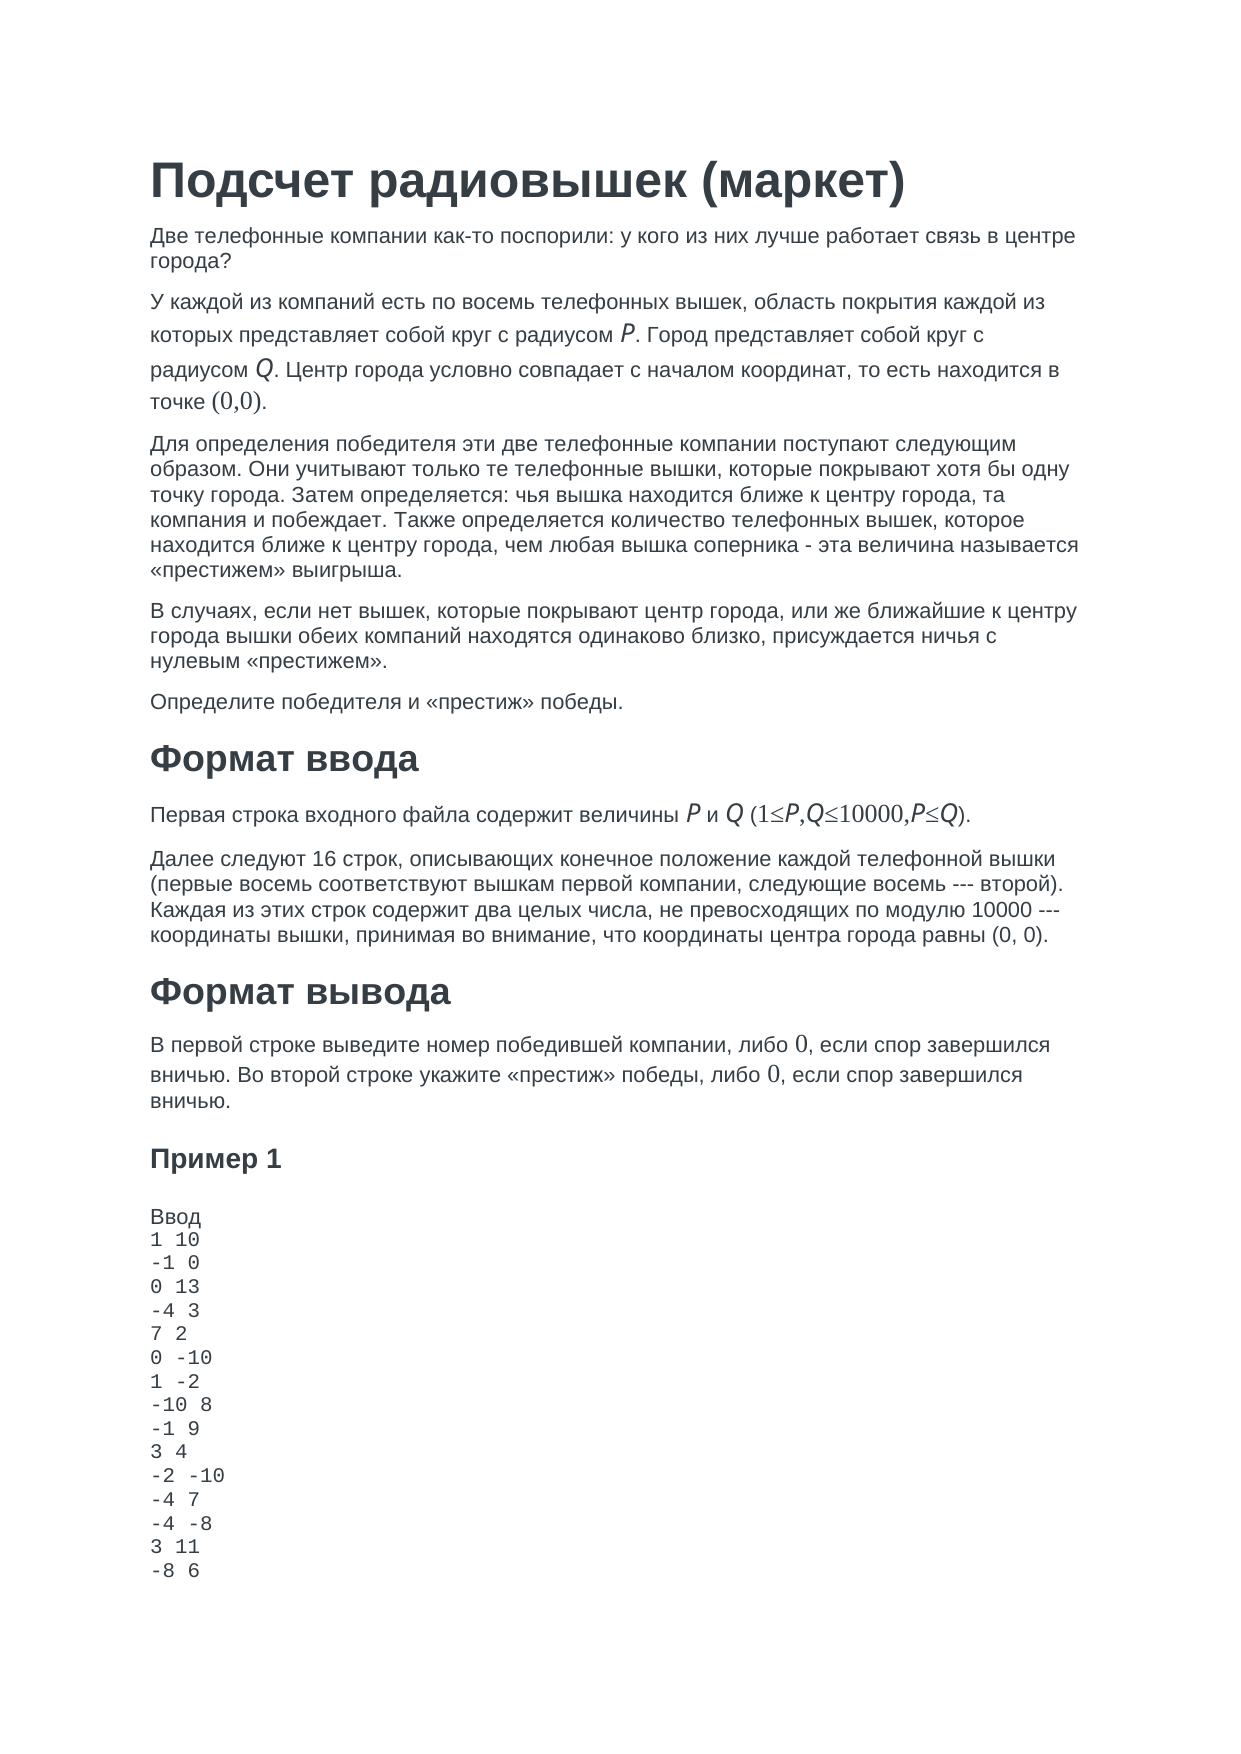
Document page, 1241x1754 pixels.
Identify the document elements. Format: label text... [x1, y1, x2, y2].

text В случаях, если нет вышек, которые покрывают центр города, или же ближайшие к центру города вышки обеих компаний находятся одинаково близко, присуждается ничья с нулевым «престижем». [150, 598, 1090, 673]
text -1 0 [150, 1252, 1090, 1276]
text 0 -10 [150, 1347, 1090, 1371]
text -4 3 [150, 1300, 1090, 1323]
text У каждой из компаний есть по восемь телефонных вышек, область покрытия каждой из которых представляет собой круг с радиусом P. Город представляет собой круг с радиусом Q. Центр города условно совпадает с началом координат, то есть находится в точке (0,0). [150, 289, 1090, 415]
text -2 -10 [150, 1465, 1090, 1489]
text 3 11 [150, 1536, 1090, 1560]
text 1 10 [150, 1229, 1090, 1252]
text Подсчет радиовышек (маркет) [150, 150, 1090, 207]
text 3 4 [150, 1442, 1090, 1465]
text Пример 1 [150, 1142, 1090, 1174]
text -4 7 [150, 1489, 1090, 1512]
text Две телефонные компании как-то поспорили: у кого из них лучше работает связь в центре города? [150, 223, 1090, 273]
text 1 -2 [150, 1371, 1090, 1394]
text -1 9 [150, 1418, 1090, 1442]
text 0 13 [150, 1276, 1090, 1300]
text Формат ввода [150, 736, 1090, 779]
text -4 -8 [150, 1512, 1090, 1536]
text Ввод [150, 1203, 1090, 1229]
text В первой строке выведите номер победившей компании, либо 0, если спор завершился вничью. Во второй строке укажите «престиж» победы, либо 0, если спор завершился вничью. [150, 1028, 1090, 1113]
text -10 8 [150, 1394, 1090, 1418]
text Для определения победителя эти две телефонные компании поступают следующим образом. Они учитывают только те телефонные вышки, которые покрывают хотя бы одну точку города. Затем определяется: чья вышка находится ближе к центру города, та компания и побеждает. Также определяется количество телефонных вышек, которое находится ближе к центру города, чем любая вышка соперника - эта величина называется «престижем» выигрыша. [150, 431, 1090, 582]
text Первая строка входного файла содержит величины P и Q (1≤P,Q≤10000,P≤Q). [150, 795, 1090, 831]
text Определите победителя и «престиж» победы. [150, 689, 1090, 714]
text 7 2 [150, 1323, 1090, 1347]
text Далее следуют 16 строк, описывающих конечное положение каждой телефонной вышки (первые восемь соответствуют вышкам первой компании, следующие восемь --- второй). Каждая из этих строк содержит два целых числа, не превосходящих по модулю 10000 --- координаты вышки, принимая во внимание, что координаты центра города равны (0, 0). [150, 846, 1090, 947]
text -8 6 [150, 1560, 1090, 1583]
text Формат вывода [150, 969, 1090, 1012]
